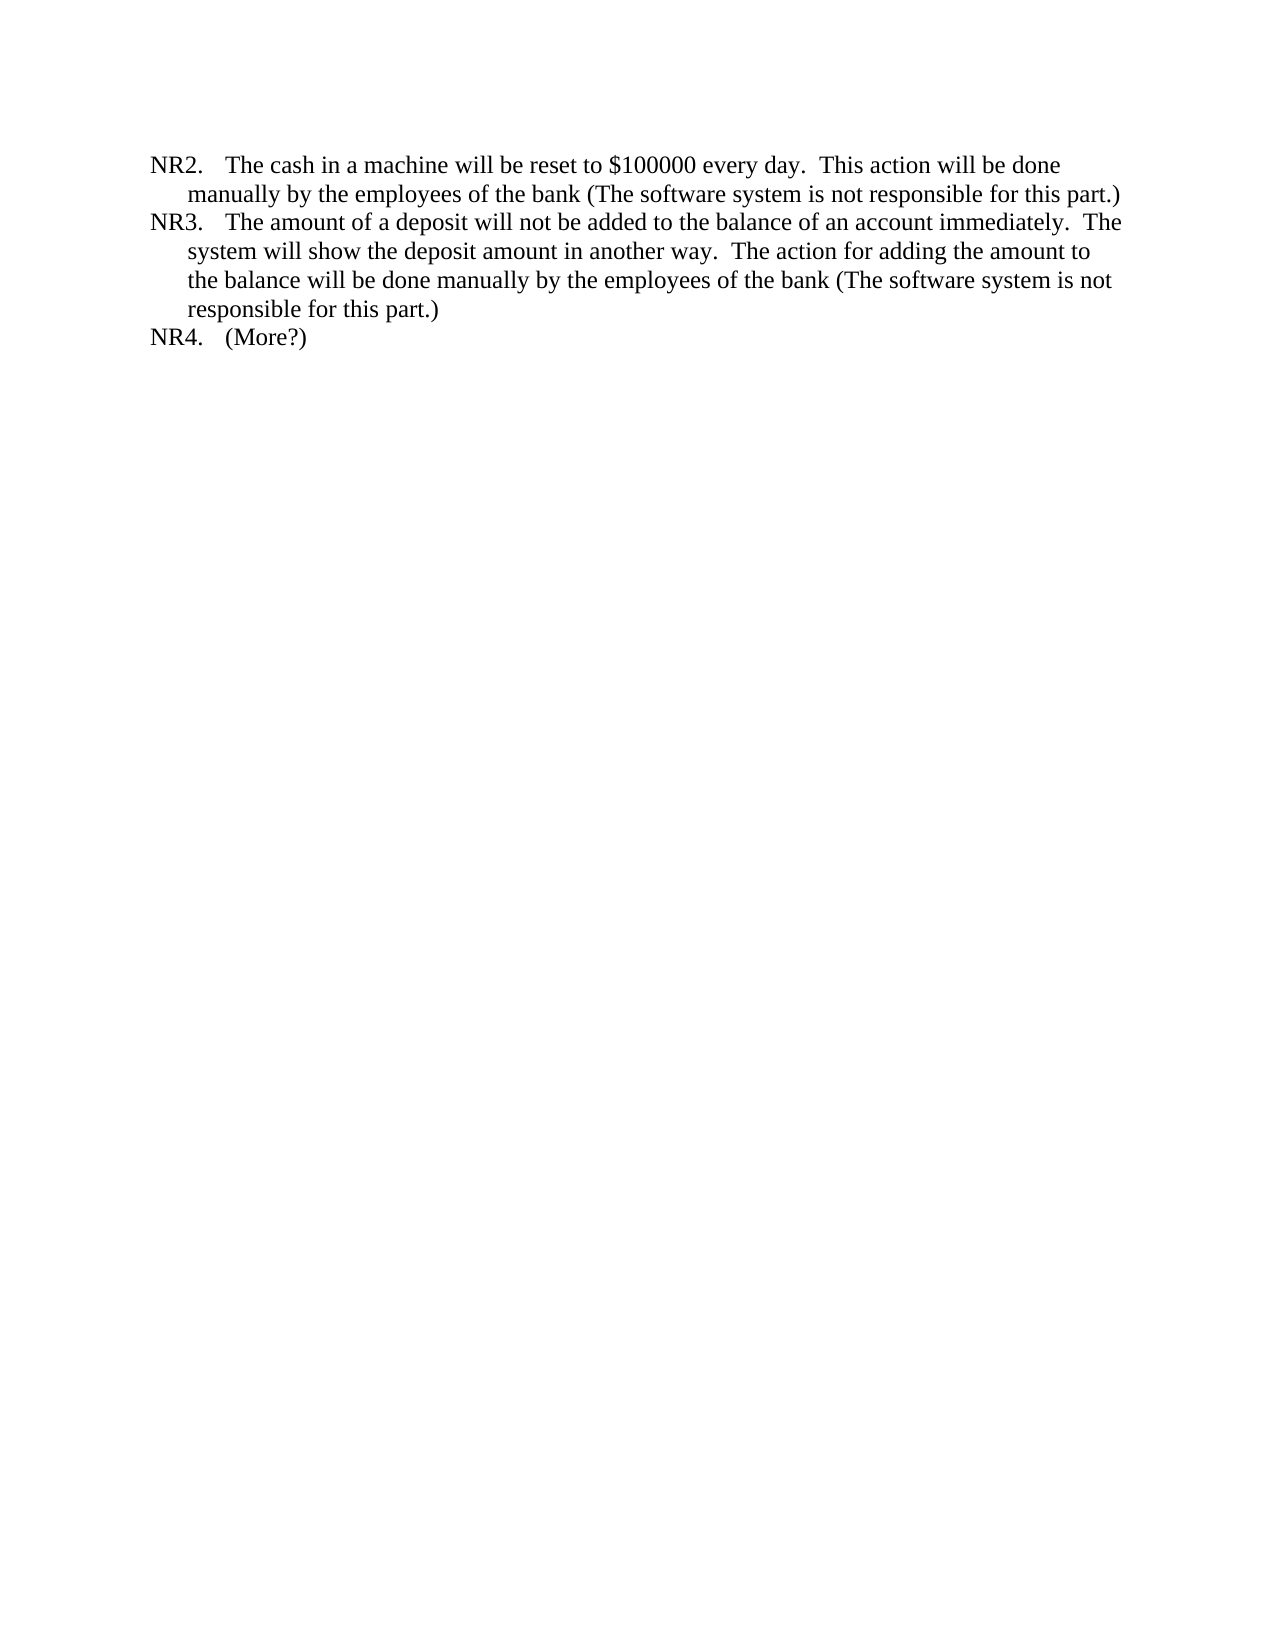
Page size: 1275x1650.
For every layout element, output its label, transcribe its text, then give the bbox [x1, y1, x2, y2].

list The cash in a machine will be reset to $100000 every day. This action will be done manually by the employees of the bank (The software system is not responsible for this part.) [150, 150, 1125, 207]
list (More?) [150, 322, 1125, 351]
list The amount of a deposit will not be added to the balance of an account immediately. The system will show the deposit amount in another way. The action for adding the amount to the balance will be done manually by the employees of the bank (The software system is not responsible for this part.) [150, 207, 1125, 322]
